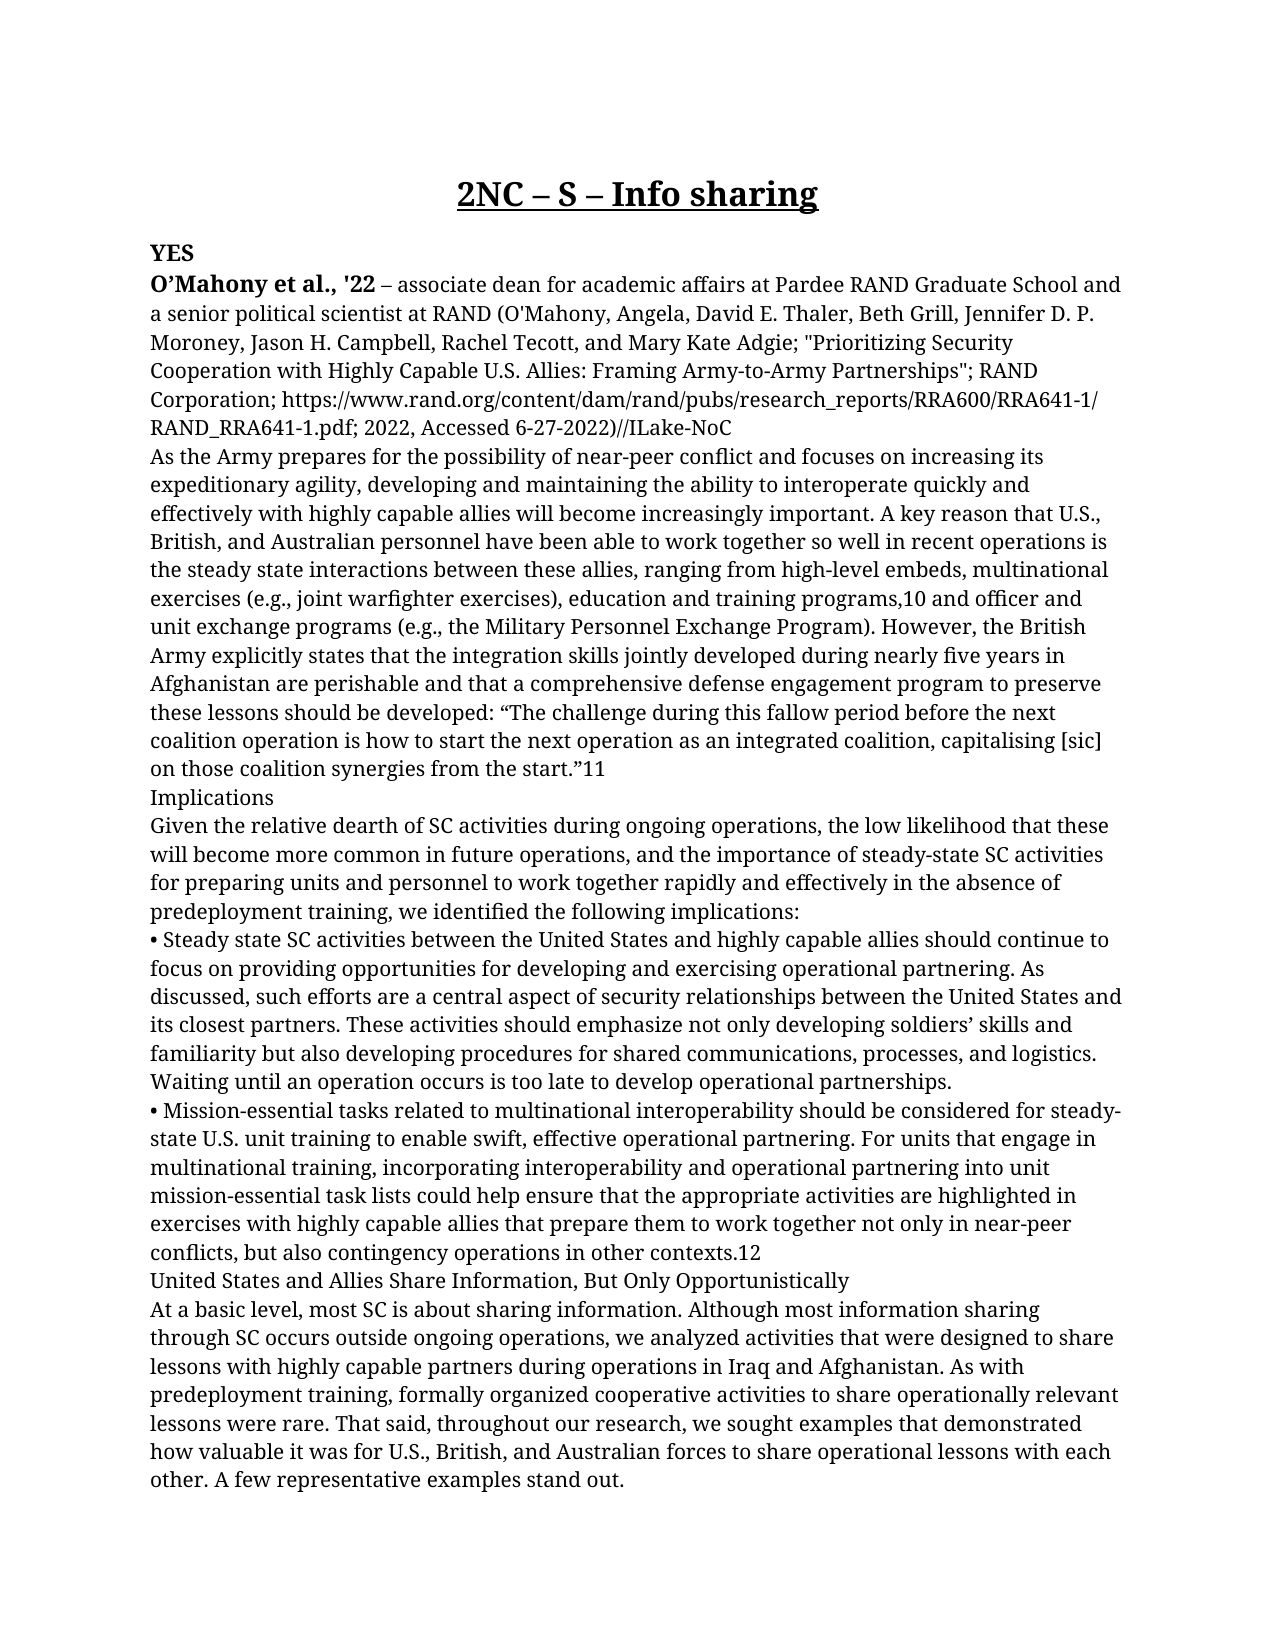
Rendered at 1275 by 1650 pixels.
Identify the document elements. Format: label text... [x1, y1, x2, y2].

text United States and Allies Share Information, But Only Opportunistically [150, 1266, 1125, 1295]
text Given the relative dearth of SC activities during ongoing operations, the low likelihood that these will become more common in future operations, and the importance of steady-state SC activities for preparing units and personnel to work together rapidly and effectively in the absence of predeployment training, we identified the following implications: [150, 811, 1125, 925]
text As the Army prepares for the possibility of near-peer conflict and focuses on increasing its expeditionary agility, developing and maintaining the ability to interoperate quickly and effectively with highly capable allies will become increasingly important. A key reason that U.S., British, and Australian personnel have been able to work together so well in recent operations is the steady state interactions between these allies, ranging from high-level embeds, multinational exercises (e.g., joint warfighter exercises), education and training programs,10 and officer and unit exchange programs (e.g., the Military Personnel Exchange Program). However, the British Army explicitly states that the integration skills jointly developed during nearly five years in Afghanistan are perishable and that a comprehensive defense engagement program to preserve these lessons should be developed: “The challenge during this fallow period before the next coalition operation is how to start the next operation as an integrated coalition, capitalising [sic] on those coalition synergies from the start.”11 [150, 442, 1125, 783]
text • Steady state SC activities between the United States and highly capable allies should continue to focus on providing opportunities for developing and exercising operational partnering. As discussed, such efforts are a central aspect of security relationships between the United States and its closest partners. These activities should emphasize not only developing soldiers’ skills and familiarity but also developing procedures for shared communications, processes, and logistics. Waiting until an operation occurs is too late to develop operational partnerships. [150, 925, 1125, 1096]
subtitle 2NC – S – Info sharing [150, 171, 1125, 216]
text • Mission-essential tasks related to multinational interoperability should be considered for steady-state U.S. unit training to enable swift, effective operational partnering. For units that engage in multinational training, incorporating interoperability and operational partnering into unit mission-essential task lists could help ensure that the appropriate activities are highlighted in exercises with highly capable allies that prepare them to work together not only in near-peer conflicts, but also contingency operations in other contexts.12 [150, 1096, 1125, 1266]
subtitle YES [150, 237, 1125, 268]
text At a basic level, most SC is about sharing information. Although most information sharing through SC occurs outside ongoing operations, we analyzed activities that were designed to share lessons with highly capable partners during operations in Iraq and Afghanistan. As with predeployment training, formally organized cooperative activities to share operationally relevant lessons were rare. That said, throughout our research, we sought examples that demonstrated how valuable it was for U.S., British, and Australian forces to share operational lessons with each other. A few representative examples stand out. [150, 1295, 1125, 1494]
text Implications [150, 783, 1125, 811]
text O’Mahony et al., '22 – associate dean for academic affairs at Pardee RAND Graduate School and a senior political scientist at RAND (O'Mahony, Angela, David E. Thaler, Beth Grill, Jennifer D. P. Moroney, Jason H. Campbell, Rachel Tecott, and Mary Kate Adgie; "Prioritizing Security Cooperation with Highly Capable U.S. Allies: Framing Army-to-Army Partnerships"; RAND Corporation; https://www.rand.org/content/dam/rand/pubs/research_reports/RRA600/RRA641-1/RAND_RRA641-1.pdf; 2022, Accessed 6-27-2022)//ILake-NoC [150, 268, 1125, 442]
